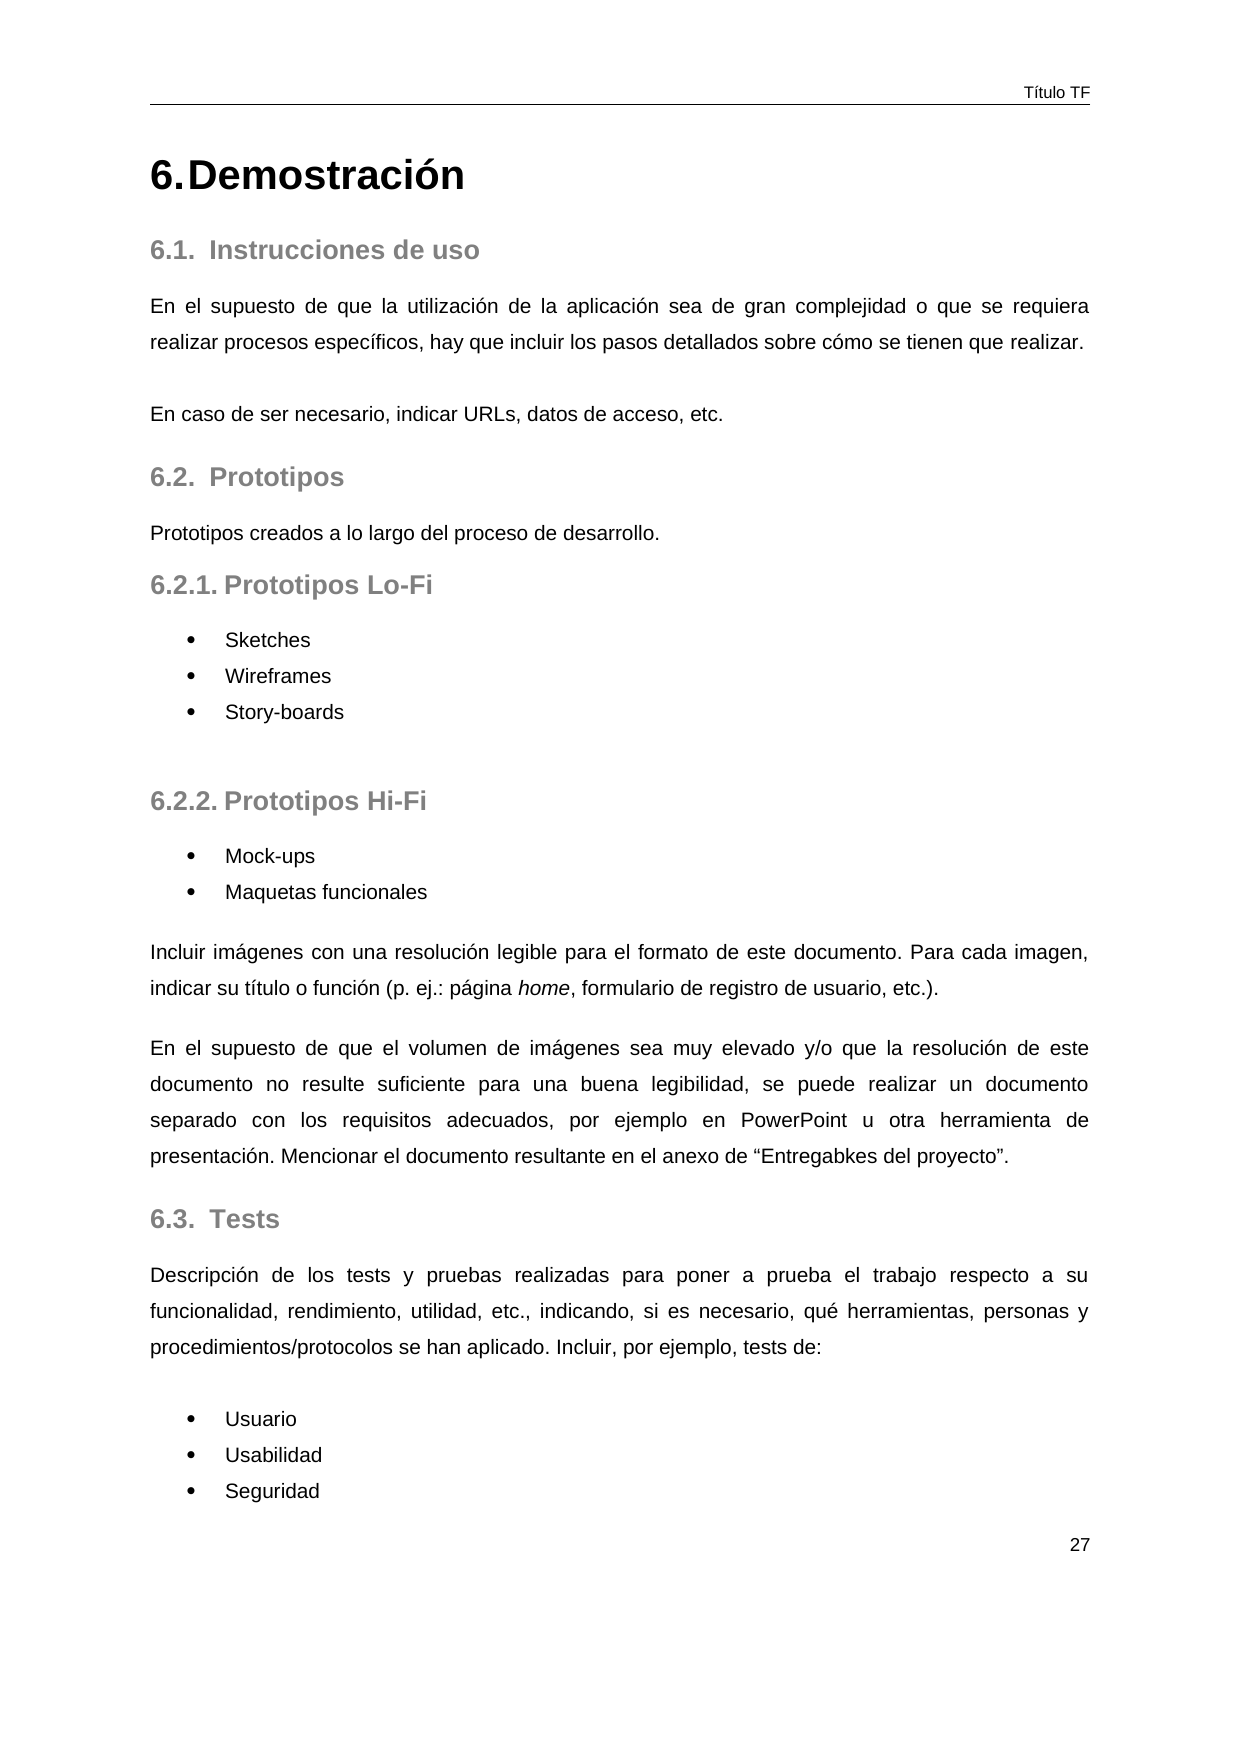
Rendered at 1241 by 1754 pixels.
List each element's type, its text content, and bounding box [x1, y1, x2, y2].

list Story-boards [187, 700, 1090, 724]
subtitle Prototipos Hi-Fi [203, 784, 1090, 816]
text Descripción de los tests y pruebas realizadas para poner a prueba el trabajo respecto a su funcionalidad, rendimiento, utilidad, etc., indicando, si es necesario, qué herramientas, personas y procedimientos/protocolos se han aplicado. Incluir, por ejemplo, tests de: [150, 1263, 1090, 1359]
list Wireframes [187, 664, 1090, 688]
list Maquetas funcionales [187, 880, 1090, 904]
text En el supuesto de que la utilización de la aplicación sea de gran complejidad o que se requiera realizar procesos específicos, hay que incluir los pasos detallados sobre cómo se tienen que realizar. [150, 294, 1090, 354]
subtitle Instrucciones de uso [150, 234, 1090, 266]
text Prototipos creados a lo largo del proceso de desarrollo. [150, 521, 1090, 545]
subtitle Tests [150, 1203, 1090, 1235]
text Incluir imágenes con una resolución legible para el formato de este documento. Para cada imagen, indicar su título o función (p. ej.: página home, formulario de registro de usuario, etc.). [150, 940, 1090, 1000]
list Usuario [187, 1407, 1090, 1431]
list Seguridad [187, 1479, 1090, 1503]
subtitle Demostración [150, 150, 1090, 198]
text En caso de ser necesario, indicar URLs, datos de acceso, etc. [150, 402, 1090, 426]
subtitle Prototipos [150, 461, 1090, 493]
text En el supuesto de que el volumen de imágenes sea muy elevado y/o que la resolución de este documento no resulte suficiente para una buena legibilidad, se puede realizar un documento separado con los requisitos adecuados, por ejemplo en PowerPoint u otra herramienta de presentación. Mencionar el documento resultante en el anexo de “Entregabkes del proyecto”. [150, 1036, 1090, 1168]
list Mock-ups [187, 844, 1090, 868]
list Sketches [187, 628, 1090, 652]
subtitle Prototipos Lo-Fi [203, 569, 1090, 600]
list Usabilidad [187, 1443, 1090, 1467]
